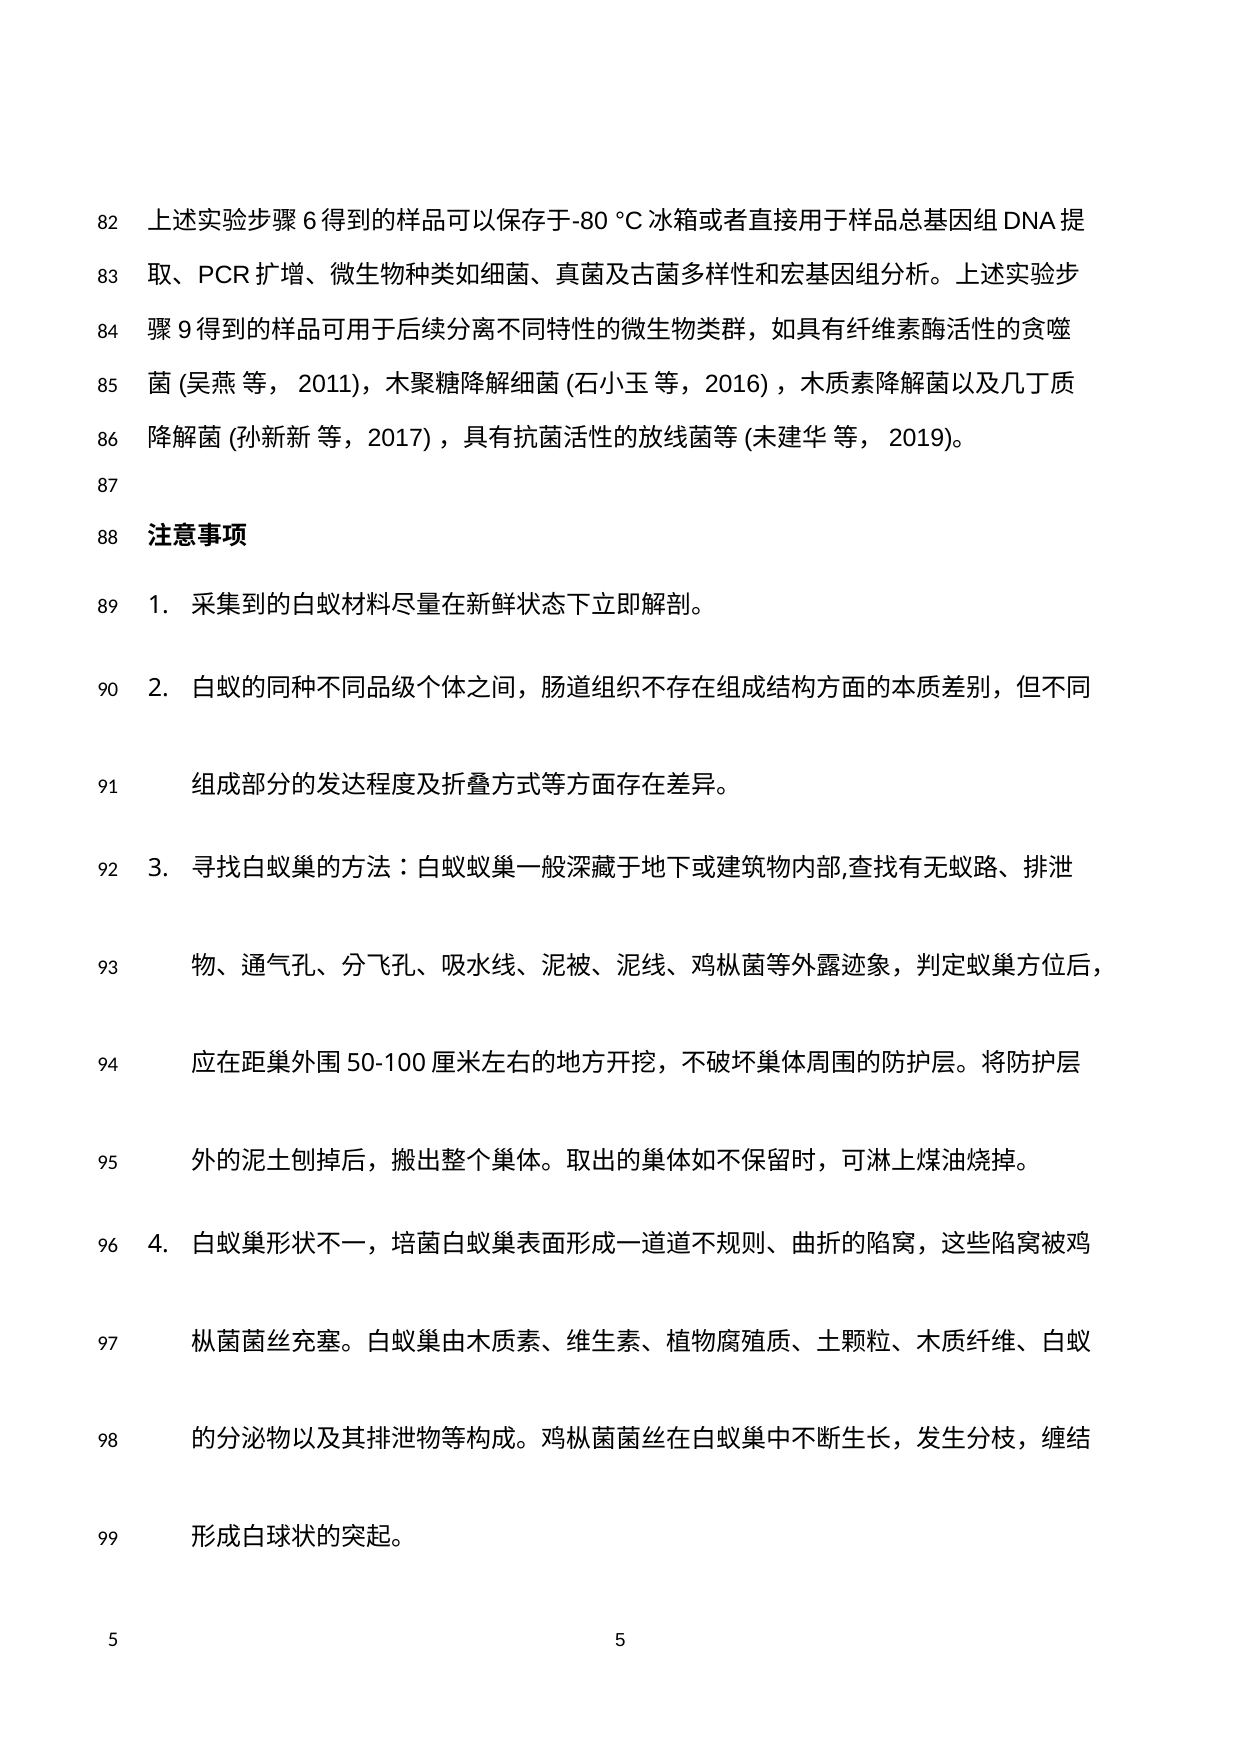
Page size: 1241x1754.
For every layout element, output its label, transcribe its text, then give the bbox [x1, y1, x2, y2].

text 注意事项 [148, 515, 1092, 552]
list 白蚁巢形状不一，培菌白蚁巢表面形成一道道不规则、曲折的陷窝，这些陷窝被鸡枞菌菌丝充塞。白蚁巢由木质素、维生素、植物腐殖质、土颗粒、木质纤维、白蚁的分泌物以及其排泄物等构成。鸡枞菌菌丝在白蚁巢中不断生长，发生分枝，缠结形成白球状的突起。 [148, 1209, 1092, 1567]
list 白蚁的同种不同品级个体之间，肠道组织不存在组成结构方面的本质差别，但不同组成部分的发达程度及折叠方式等方面存在差异。 [148, 653, 1092, 815]
list 采集到的白蚁材料尽量在新鲜状态下立即解剖。 [148, 570, 1092, 635]
text 上述实验步骤6得到的样品可以保存于-80 °C冰箱或者直接用于样品总基因组DNA提取、PCR扩增、微生物种类如细菌、真菌及古菌多样性和宏基因组分析。上述实验步骤9得到的样品可用于后续分离不同特性的微生物类群，如具有纤维素酶活性的贪噬菌 (吴燕 等， 2011)，木聚糖降解细菌 (石小玉 等，2016) ，木质素降解菌以及几丁质降解菌 (孙新新 等，2017) ，具有抗菌活性的放线菌等 (未建华 等， 2019)。 [148, 200, 1092, 454]
list 寻找白蚁巢的方法：白蚁蚁巢一般深藏于地下或建筑物内部,查找有无蚁路、排泄物、通气孔、分飞孔、吸水线、泥被、泥线、鸡枞菌等外露迹象，判定蚁巢方位后，应在距巢外围50-100厘米左右的地方开挖，不破坏巢体周围的防护层。将防护层外的泥土刨掉后，搬出整个巢体。取出的巢体如不保留时，可淋上煤油烧掉。 [148, 833, 1092, 1191]
